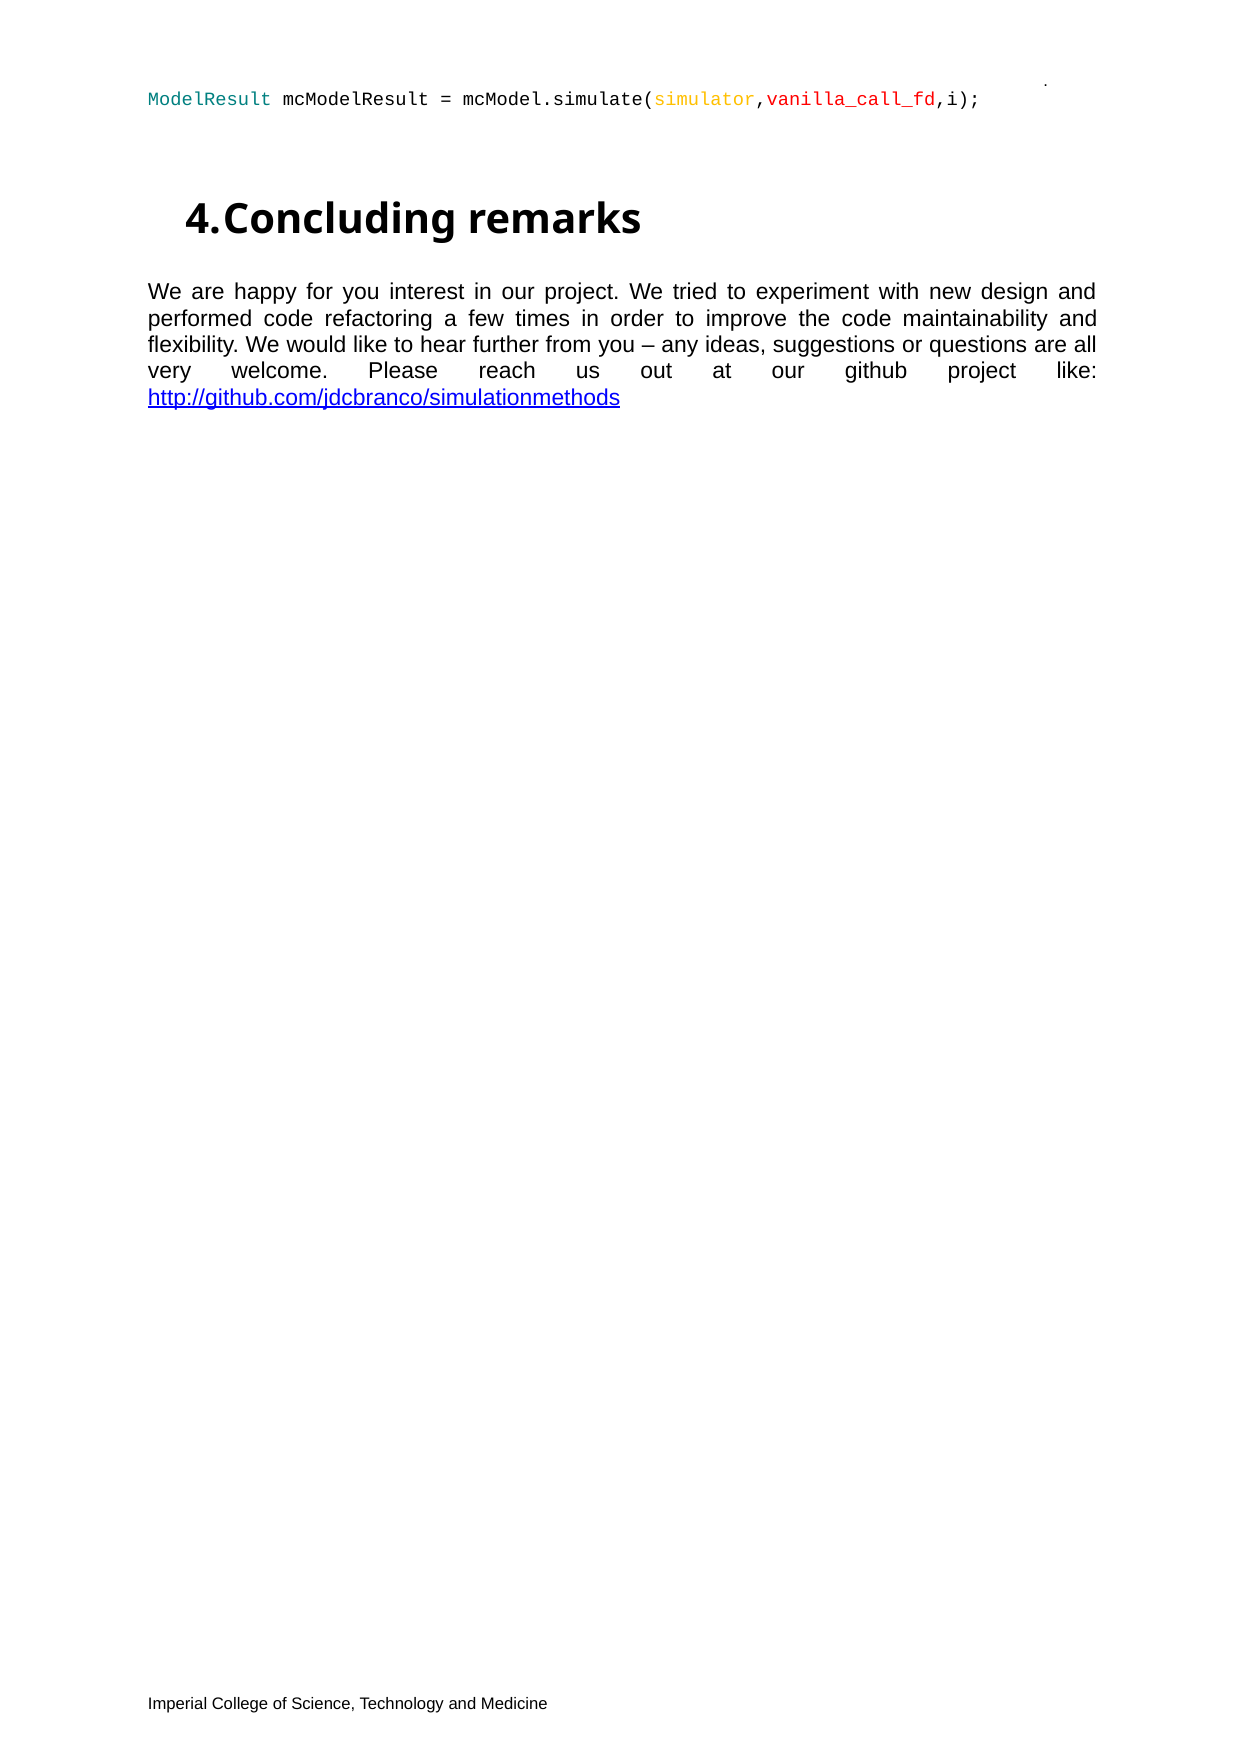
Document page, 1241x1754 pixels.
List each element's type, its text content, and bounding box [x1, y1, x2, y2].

text We are happy for you interest in our project. We tried to experiment with new design and performed code refactoring a few times in order to improve the code maintainability and flexibility. We would like to hear further from you – any ideas, suggestions or questions are all very welcome. Please reach us out at our github project like: http://github.com/jdcbranco/simulationmethods [148, 278, 1098, 410]
text ModelResult mcModelResult = mcModel.simulate(simulator,vanilla_call_fd,i); [148, 90, 1098, 111]
subtitle Concluding remarks [185, 189, 1098, 246]
